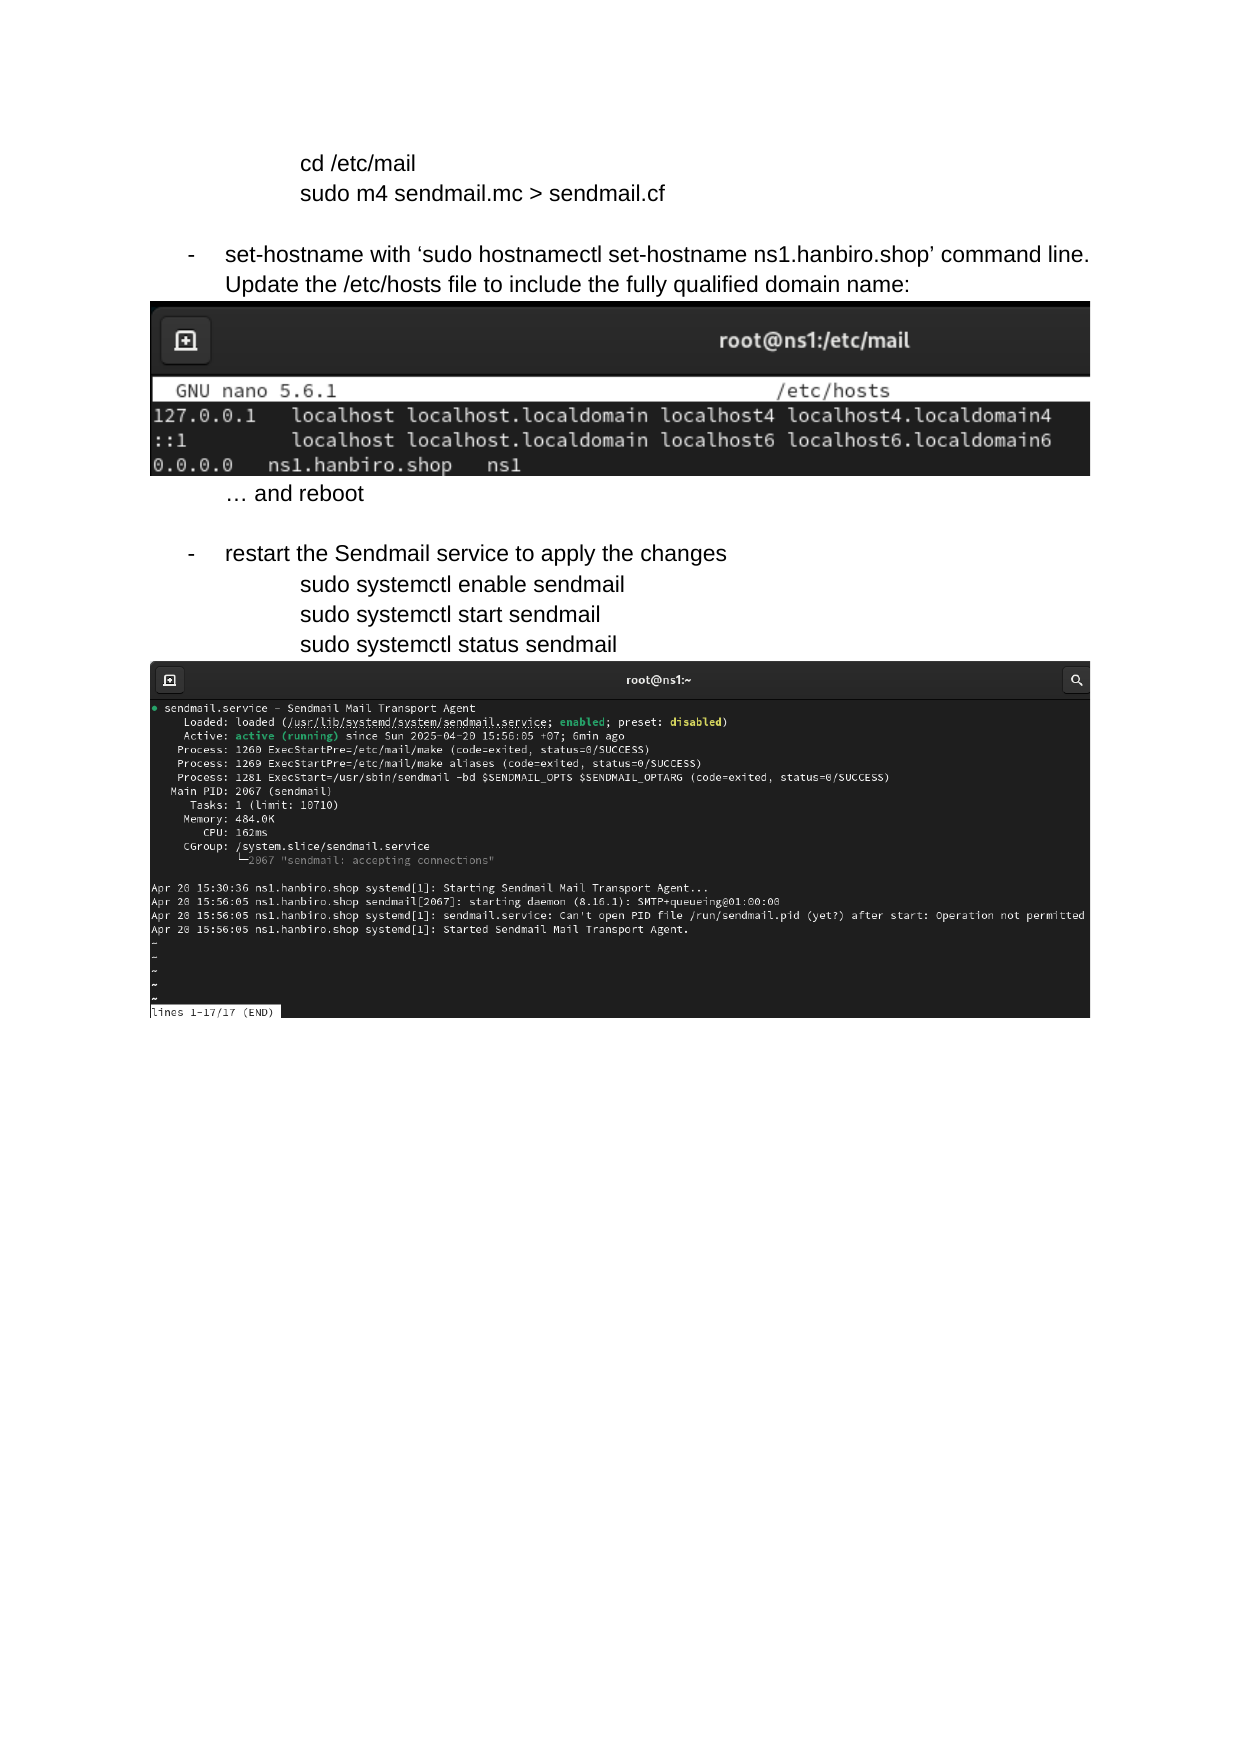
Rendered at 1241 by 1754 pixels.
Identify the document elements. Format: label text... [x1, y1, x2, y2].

text cd /etc/mail [150, 150, 1090, 176]
text sudo systemctl status sendmail [150, 631, 1090, 657]
list restart the Sendmail service to apply the changes [187, 540, 1090, 567]
text sudo systemctl start sendmail [225, 601, 1090, 627]
text sudo systemctl enable sendmail [150, 571, 1090, 597]
text sudo m4 sendmail.mc > sendmail.cf [225, 180, 1090, 207]
text … and reboot [150, 480, 1090, 506]
picture [150, 301, 1091, 476]
list set-hostname with ‘sudo hostnamectl set-hostname ns1.hanbiro.shop’ command line. Update the /etc/hosts file to include the fully qualified domain name: [187, 241, 1090, 297]
picture [150, 661, 1091, 1018]
